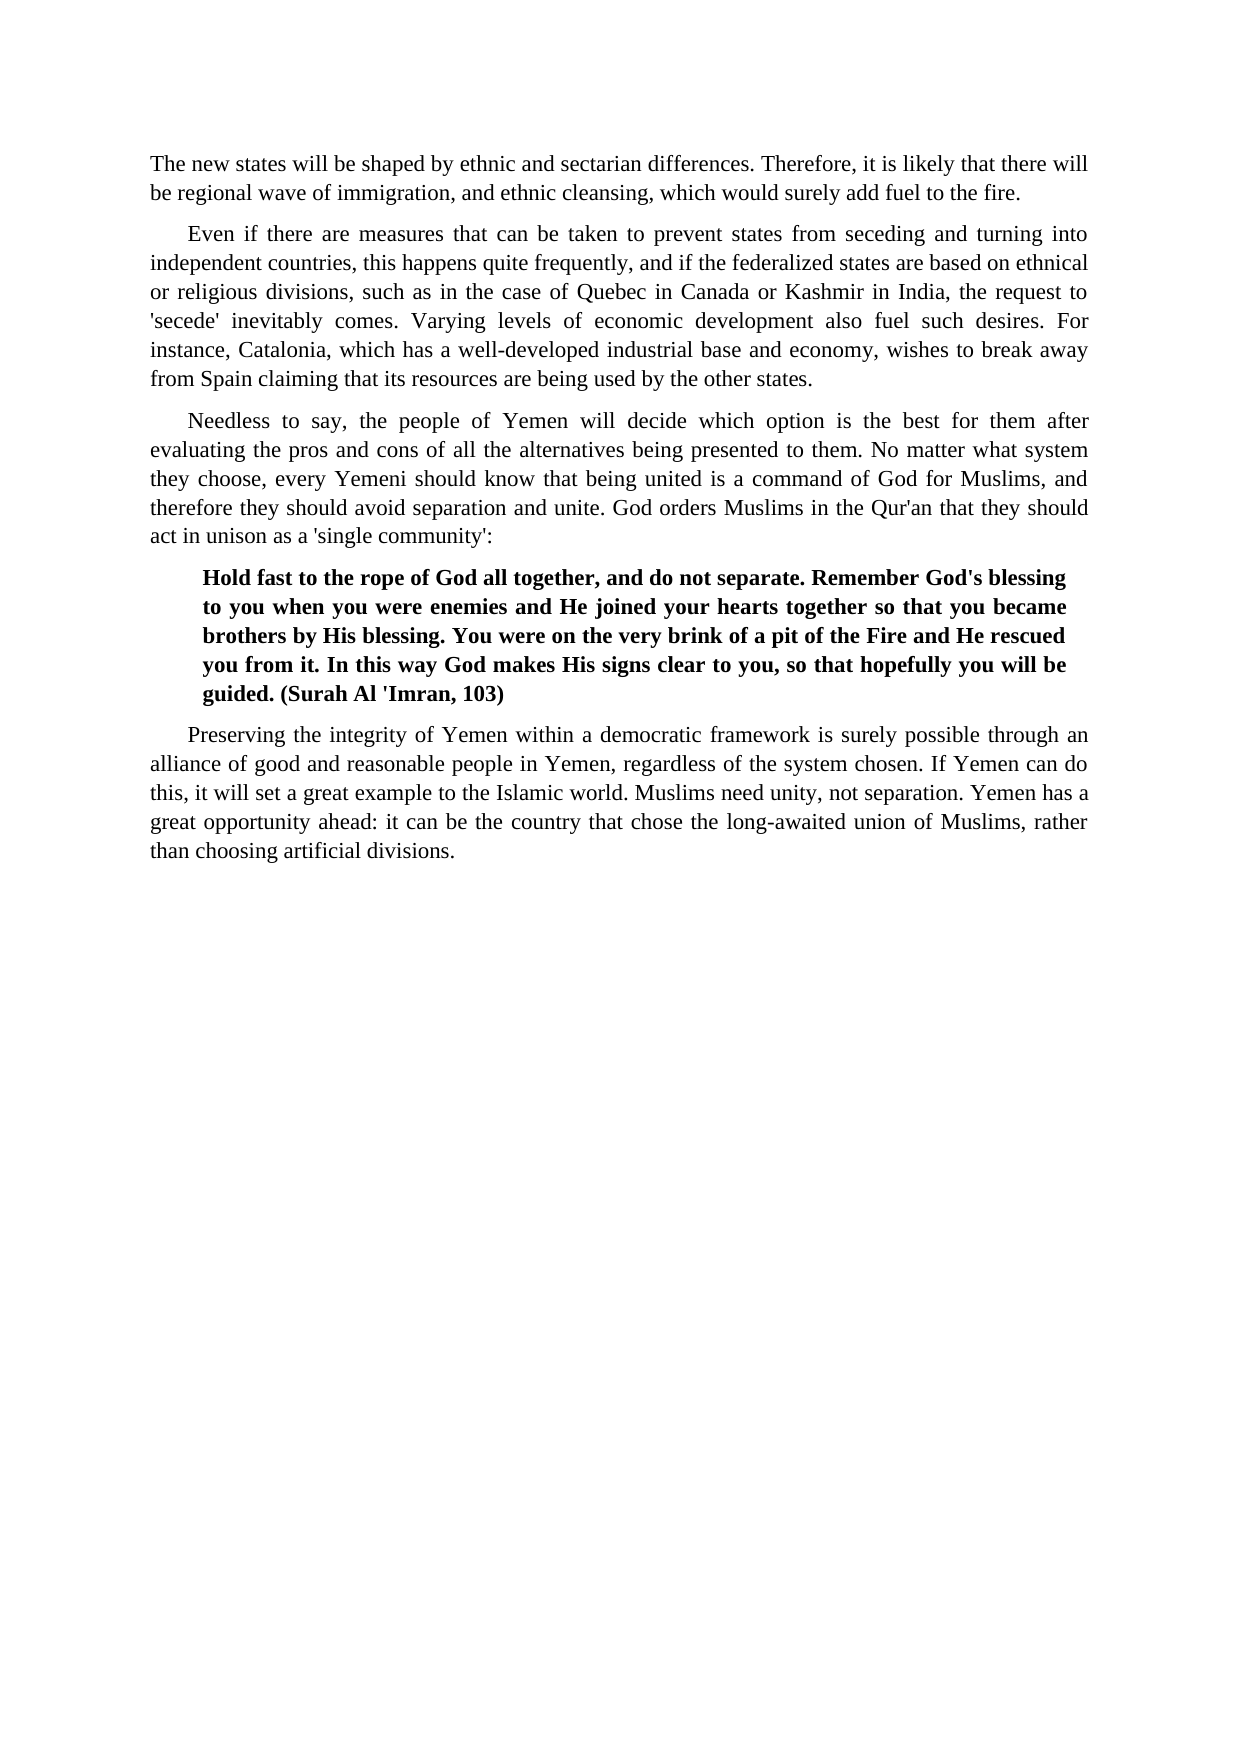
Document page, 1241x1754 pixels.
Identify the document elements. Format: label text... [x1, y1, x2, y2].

text Needless to say, the people of Yemen will decide which option is the best for them after evaluating the pros and cons of all the alternatives being presented to them. No matter what system they choose, every Yemeni should know that being united is a command of God for Muslims, and therefore they should avoid separation and unite. God orders Muslims in the Qur'an that they should act in unison as a 'single community': [150, 407, 1090, 549]
text Even if there are measures that can be taken to prevent states from seceding and turning into independent countries, this happens quite frequently, and if the federalized states are based on ethnical or religious divisions, such as in the case of Quebec in Canada or Kashmir in India, the request to 'secede' inevitably comes. Varying levels of economic development also fuel such desires. For instance, Catalonia, which has a well-developed industrial base and economy, wishes to break away from Spain claiming that its resources are being used by the other states. [150, 220, 1090, 392]
text Preserving the integrity of Yemen within a democratic framework is surely possible through an alliance of good and reasonable people in Yemen, regardless of the system chosen. If Yemen can do this, it will set a great example to the Islamic world. Muslims need unity, not separation. Yemen has a great opportunity ahead: it can be the country that chose the long-awaited union of Muslims, rather than choosing artificial divisions. [150, 721, 1090, 863]
text Hold fast to the rope of God all together, and do not separate. Remember God's blessing to you when you were enemies and He joined your hearts together so that you became brothers by His blessing. You were on the very brink of a pit of the Fire and He rescued you from it. In this way God makes His signs clear to you, so that hopefully you will be guided. (Surah Al 'Imran, 103) [202, 564, 1068, 706]
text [150, 150, 1090, 205]
